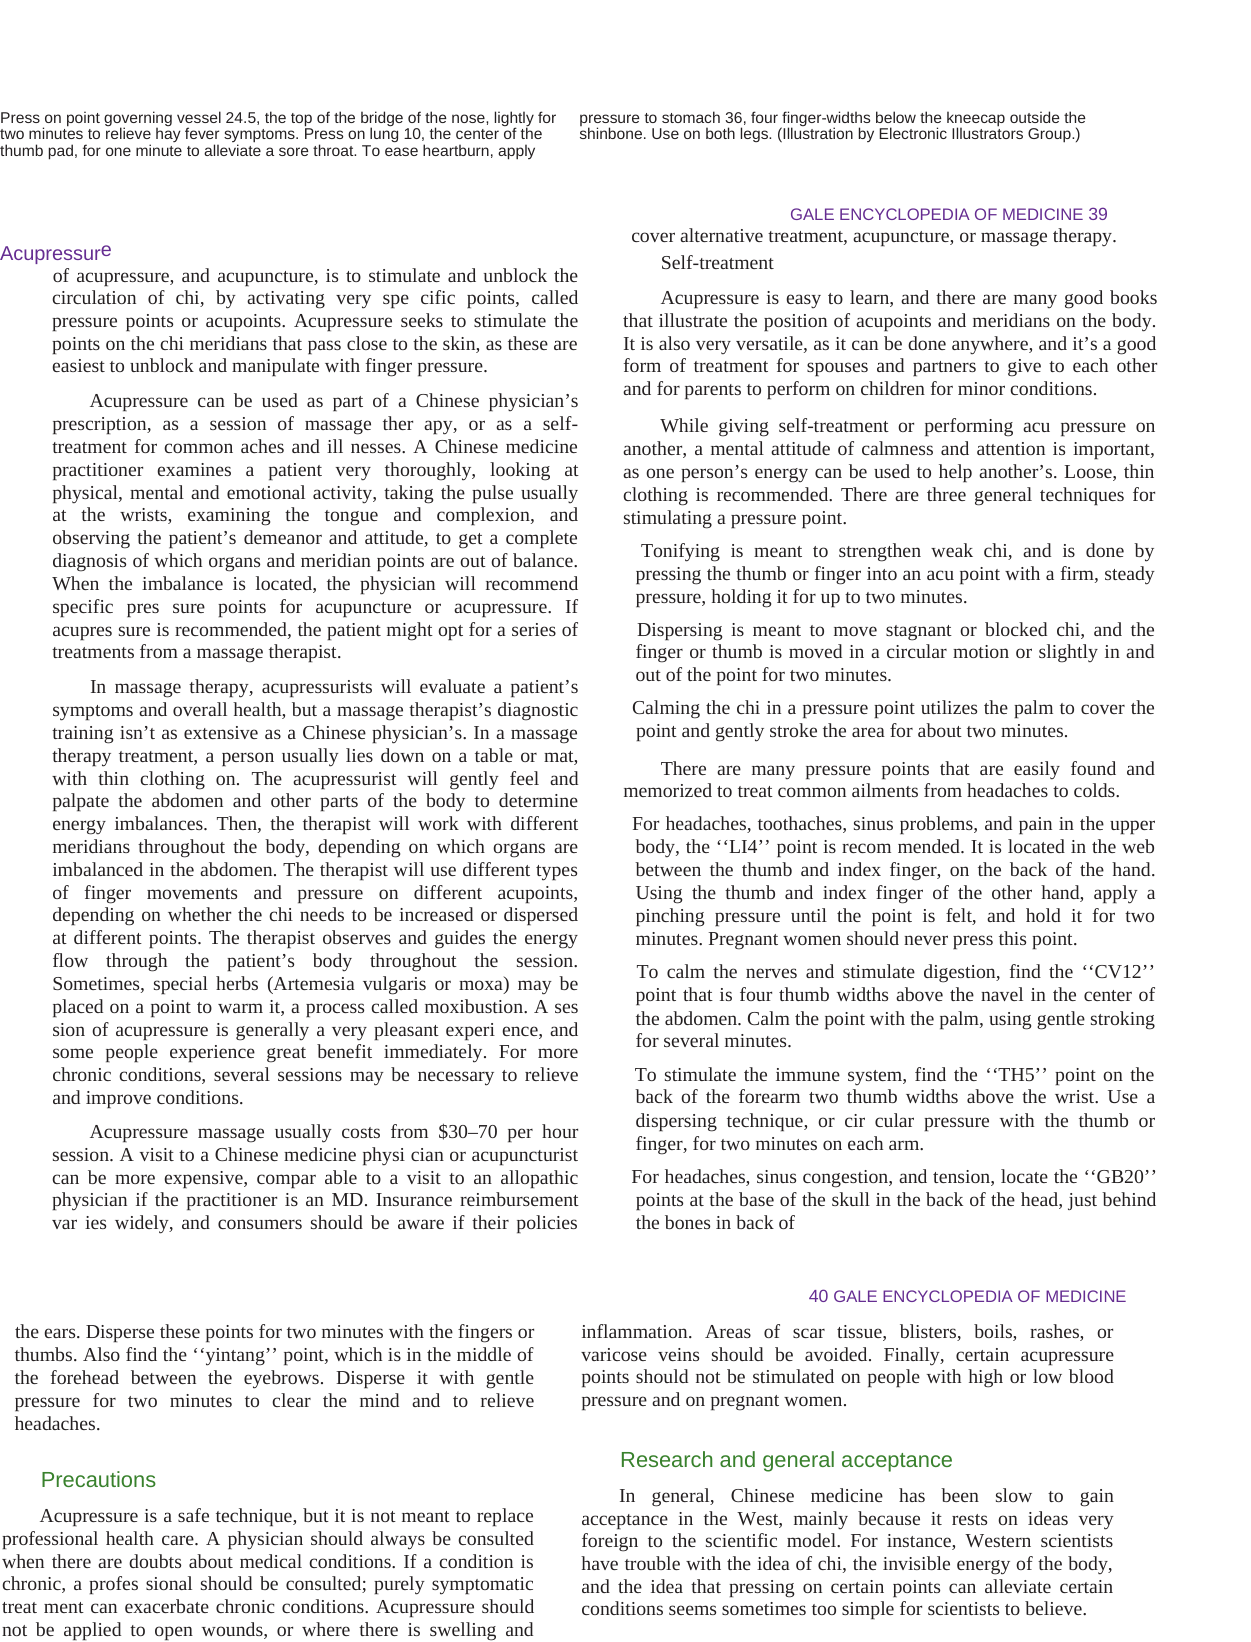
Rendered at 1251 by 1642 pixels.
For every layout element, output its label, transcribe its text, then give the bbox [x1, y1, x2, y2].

text the ears. Disperse these points for two minutes with the fingers or thumbs. Also find the ‘‘yintang’’ point, which is in the middle of the forehead between the eyebrows. Disperse it with gentle pressure for two minutes to clear the mind and to relieve headaches. [14, 1320, 535, 1435]
text Acupressure is easy to learn, and there are many good books that illustrate the position of acupoints and meridians on the body. It is also very versatile, as it can be done anywhere, and it’s a good form of treatment for spouses and partners to give to each other and for parents to perform on children for minor conditions. [623, 287, 1158, 399]
text To calm the nerves and stimulate digestion, find the ‘‘CV12’’ point that is four thumb widths above the navel in the center of the abdomen. Calm the point with the palm, using gentle stroking for several minutes. [623, 960, 1156, 1052]
text Tonifying is meant to strengthen weak chi, and is done by pressing the thumb or finger into an acu point with a firm, steady pressure, holding it for up to two minutes. [623, 539, 1156, 607]
text For headaches, toothaches, sinus problems, and pain in the upper body, the ‘‘LI4’’ point is recom mended. It is located in the web between the thumb and index finger, on the back of the hand. Using the thumb and index finger of the other hand, apply a pinching pressure until the point is felt, and hold it for two minutes. Pregnant women should never press this point. [623, 812, 1156, 950]
text In general, Chinese medicine has been slow to gain acceptance in the West, mainly because it rests on ideas very foreign to the scientific model. For instance, Western scientists have trouble with the idea of chi, the invisible energy of the body, and the idea that pressing on certain points can alleviate certain conditions seems sometimes too simple for scientists to believe. [581, 1484, 1114, 1620]
text of acupressure, and acupuncture, is to stimulate and unblock the circulation of chi, by activating very spe cific points, called pressure points or acupoints. Acupressure seeks to stimulate the points on the chi meridians that pass close to the skin, as these are easiest to unblock and manipulate with finger pressure. [52, 264, 579, 377]
text There are many pressure points that are easily found and memorized to treat common ailments from headaches to colds. [623, 756, 1156, 802]
text 40 GALE ENCYCLOPEDIA OF MEDICINE [0, 1286, 1126, 1306]
text Press on point governing vessel 24.5, the top of the bridge of the nose, lightly for two minutes to relieve hay fever symptoms. Press on lung 10, the center of the thumb pad, for one minute to alleviate a sore throat. To ease heartburn, apply pressure to stomach 36, four finger-widths below the kneecap outside the shinbone. Use on both legs. (Illustration by Electronic Illustrators Group.) [0, 110, 1158, 160]
text Acupressure can be used as part of a Chinese physician’s prescription, as a session of massage ther apy, or as a self-treatment for common aches and ill nesses. A Chinese medicine practitioner examines a patient very thoroughly, looking at physical, mental and emotional activity, taking the pulse usually at the wrists, examining the tongue and complexion, and observing the patient’s demeanor and attitude, to get a complete diagnosis of which organs and meridian points are out of balance. When the imbalance is located, the physician will recommend specific pres sure points for acupuncture or acupressure. If acupres sure is recommended, the patient might opt for a series of treatments from a massage therapist. [52, 389, 579, 663]
text Precautions [41, 1467, 579, 1492]
text Calming the chi in a pressure point utilizes the palm to cover the point and gently stroke the area for about two minutes. [623, 696, 1156, 742]
text To stimulate the immune system, find the ‘‘TH5’’ point on the back of the forearm two thumb widths above the wrist. Use a dispersing technique, or cir cular pressure with the thumb or finger, for two minutes on each arm. [623, 1062, 1156, 1154]
text GALE ENCYCLOPEDIA OF MEDICINE 39 [0, 204, 1108, 224]
text Acupressure is a safe technique, but it is not meant to replace professional health care. A physician should always be consulted when there are doubts about medical conditions. If a condition is chronic, a profes sional should be consulted; purely symptomatic treat ment can exacerbate chronic conditions. Acupressure should not be applied to open wounds, or where there is swelling and inflammation. Areas of scar tissue, blisters, boils, rashes, or varicose veins should be avoided. Finally, certain acupressure points should not be stimulated on people with high or low blood pressure and on pregnant women. [2, 1505, 535, 1640]
text For headaches, sinus congestion, and tension, locate the ‘‘GB20’’ points at the base of the skull in the back of the head, just behind the bones in back of [623, 1164, 1158, 1233]
text While giving self-treatment or performing acu pressure on another, a mental attitude of calmness and attention is important, as one person’s energy can be used to help another’s. Loose, thin clothing is recommended. There are three general techniques for stimulating a pressure point. [623, 414, 1156, 529]
text Research and general acceptance [620, 1447, 1158, 1472]
text Self-treatment [661, 251, 1158, 273]
text Acupressure is a safe technique, but it is not meant to replace professional health care. A physician should always be consulted when there are doubts about medical conditions. If a condition is chronic, a profes sional should be consulted; purely symptomatic treat ment can exacerbate chronic conditions. Acupressure should not be applied to open wounds, or where there is swelling and inflammation. Areas of scar tissue, blisters, boils, rashes, or varicose veins should be avoided. Finally, certain acupressure points should not be stimulated on people with high or low blood pressure and on pregnant women. [581, 1320, 1114, 1411]
text In massage therapy, acupressurists will evaluate a patient’s symptoms and overall health, but a massage therapist’s diagnostic training isn’t as extensive as a Chinese physician’s. In a massage therapy treatment, a person usually lies down on a table or mat, with thin clothing on. The acupressurist will gently feel and palpate the abdomen and other parts of the body to determine energy imbalances. Then, the therapist will work with different meridians throughout the body, depending on which organs are imbalanced in the abdomen. The therapist will use different types of finger movements and pressure on different acupoints, depending on whether the chi needs to be increased or dispersed at different points. The therapist observes and guides the energy flow through the patient’s body throughout the session. Sometimes, special herbs (Artemesia vulgaris or moxa) may be placed on a point to warm it, a process called moxibustion. A ses sion of acupressure is generally a very pleasant experi ence, and some people experience great benefit immediately. For more chronic conditions, several sessions may be necessary to relieve and improve conditions. [52, 675, 579, 1109]
text Acupressure massage usually costs from $30–70 per hour session. A visit to a Chinese medicine physi cian or acupuncturist can be more expensive, compar able to a visit to an allopathic physician if the practitioner is an MD. Insurance reimbursement var ies widely, and consumers should be aware if their policies cover alternative treatment, acupuncture, or massage therapy. [52, 1121, 579, 1234]
text Acupressure [0, 224, 579, 264]
text Dispersing is meant to move stagnant or blocked chi, and the finger or thumb is moved in a circular motion or slightly in and out of the point for two minutes. [623, 618, 1156, 686]
